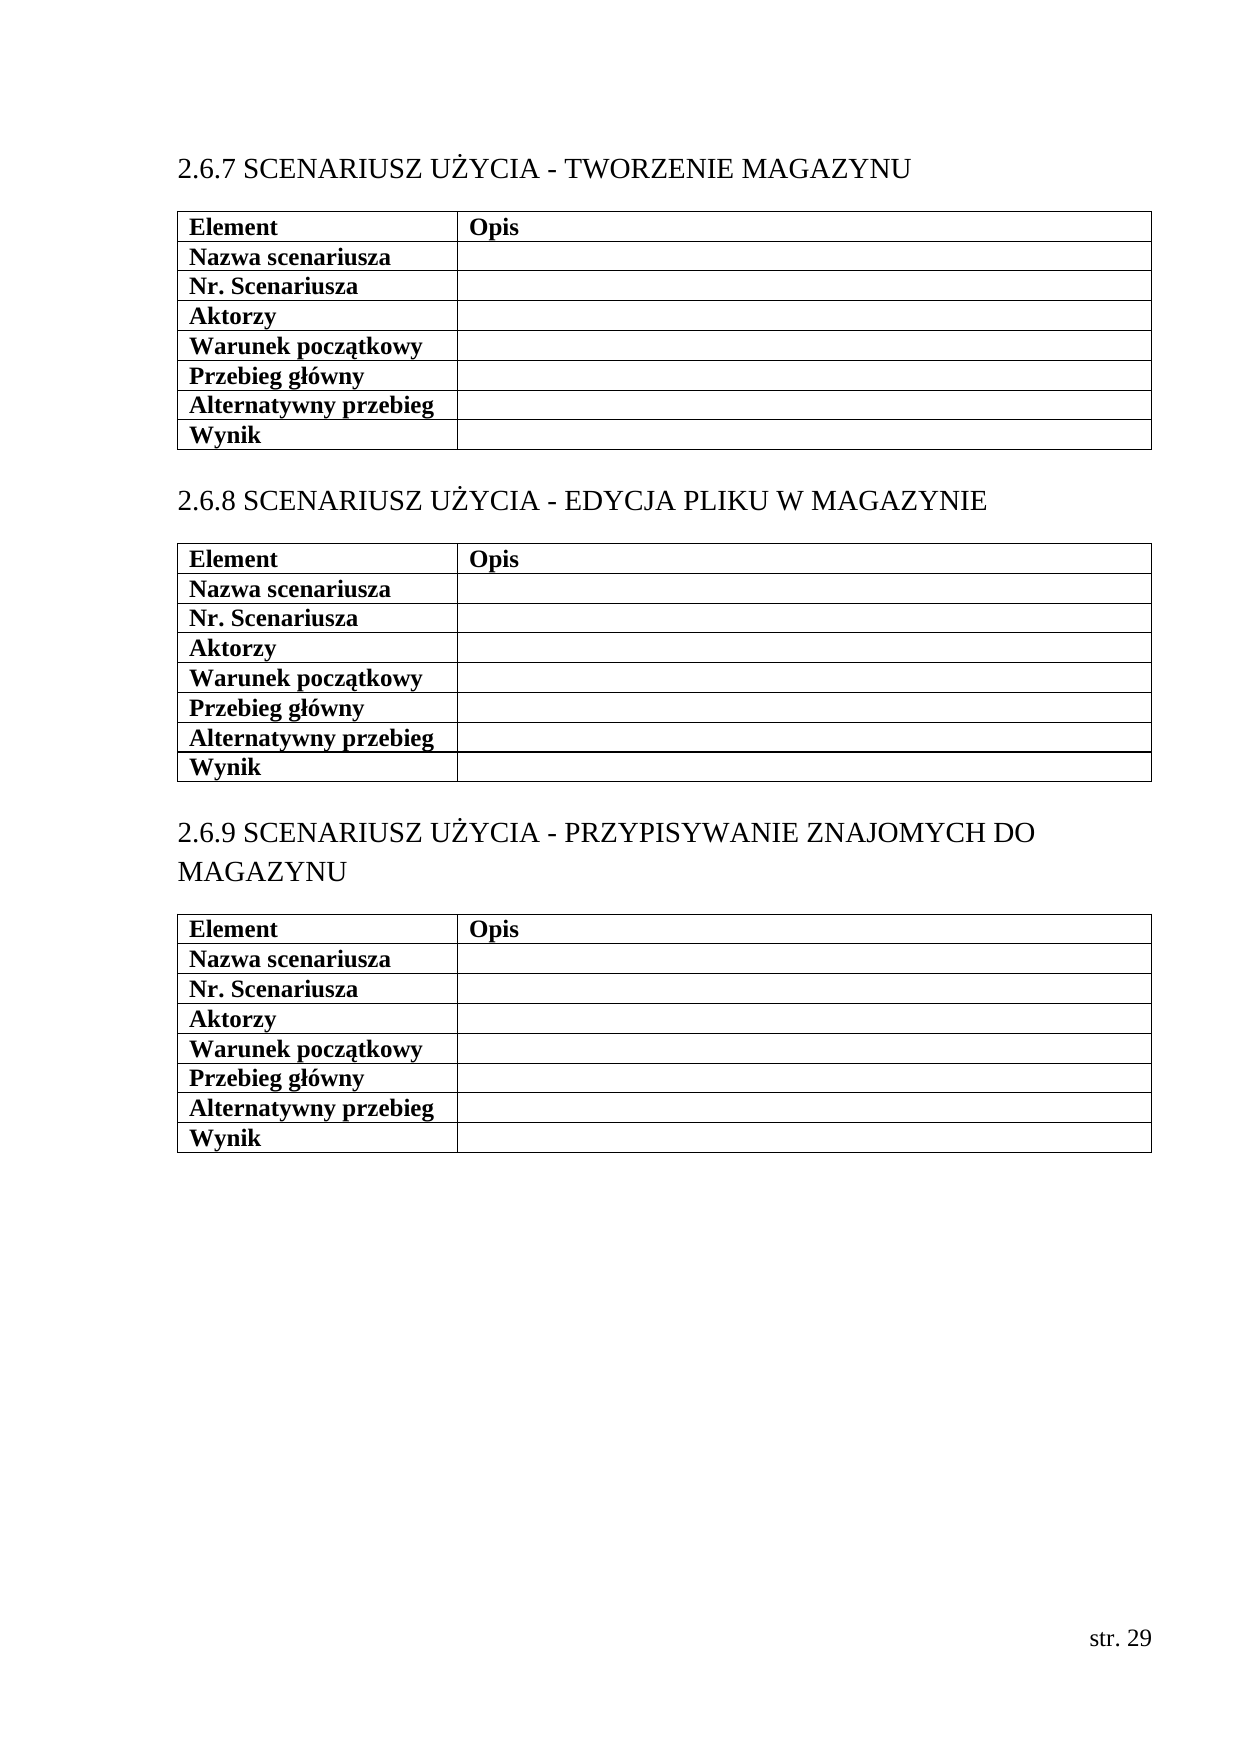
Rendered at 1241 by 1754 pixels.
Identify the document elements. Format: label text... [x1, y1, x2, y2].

table_cell Warunek początkowy [178, 1034, 457, 1062]
table_cell Wynik [178, 420, 457, 449]
table_cell Nazwa scenariusza [178, 944, 457, 973]
subtitle 2.6.7 SCENARIUSZ UŻYCIA - TWORZENIE MAGAZYNU [177, 151, 1152, 185]
table_cell Alternatywny przebieg [178, 723, 457, 751]
table_header Opis [458, 544, 1151, 573]
subtitle 2.6.8 SCENARIUSZ UŻYCIA - EDYCJA PLIKU W MAGAZYNIE [177, 483, 1152, 517]
table_cell [458, 974, 1151, 1003]
table_header Opis [458, 915, 1151, 943]
subtitle 2.6.9 SCENARIUSZ UŻYCIA - PRZYPISYWANIE ZNAJOMYCH DO MAGAZYNU [177, 816, 1152, 888]
table_cell Aktorzy [178, 301, 457, 330]
table_cell Nr. Scenariusza [178, 974, 457, 1003]
table_cell Przebieg główny [178, 693, 457, 722]
table_cell Aktorzy [178, 1004, 457, 1033]
table_cell Warunek początkowy [178, 331, 457, 360]
table_cell [458, 331, 1151, 360]
table_cell [458, 361, 1151, 389]
table_cell [458, 633, 1151, 662]
table_cell [458, 753, 1151, 781]
table_header Element [178, 212, 457, 241]
table_cell Aktorzy [178, 633, 457, 662]
table_cell Warunek początkowy [178, 663, 457, 692]
table_cell [458, 944, 1151, 973]
table_cell [458, 604, 1151, 632]
table_cell Nazwa scenariusza [178, 574, 457, 602]
table_cell Alternatywny przebieg [178, 1093, 457, 1122]
table_cell [458, 301, 1151, 330]
table_cell Alternatywny przebieg [178, 391, 457, 419]
table_cell [458, 693, 1151, 722]
table_cell [458, 1004, 1151, 1033]
table_cell Przebieg główny [178, 1064, 457, 1092]
table_cell [458, 723, 1151, 751]
table_cell Nr. Scenariusza [178, 271, 457, 300]
table_cell [458, 1064, 1151, 1092]
table_cell Nr. Scenariusza [178, 604, 457, 632]
table_header Element [178, 915, 457, 943]
table_header Opis [458, 212, 1151, 241]
table_cell Wynik [178, 753, 457, 781]
table_cell [458, 420, 1151, 449]
table_cell [458, 1034, 1151, 1062]
table_cell [458, 1093, 1151, 1122]
table_cell Wynik [178, 1123, 457, 1152]
table_cell [458, 271, 1151, 300]
table_header Element [178, 544, 457, 573]
table_cell [458, 242, 1151, 270]
table_cell [458, 574, 1151, 602]
table_cell Nazwa scenariusza [178, 242, 457, 270]
table_cell [458, 663, 1151, 692]
table_cell [458, 1123, 1151, 1152]
table_cell [458, 391, 1151, 419]
table_cell Przebieg główny [178, 361, 457, 389]
